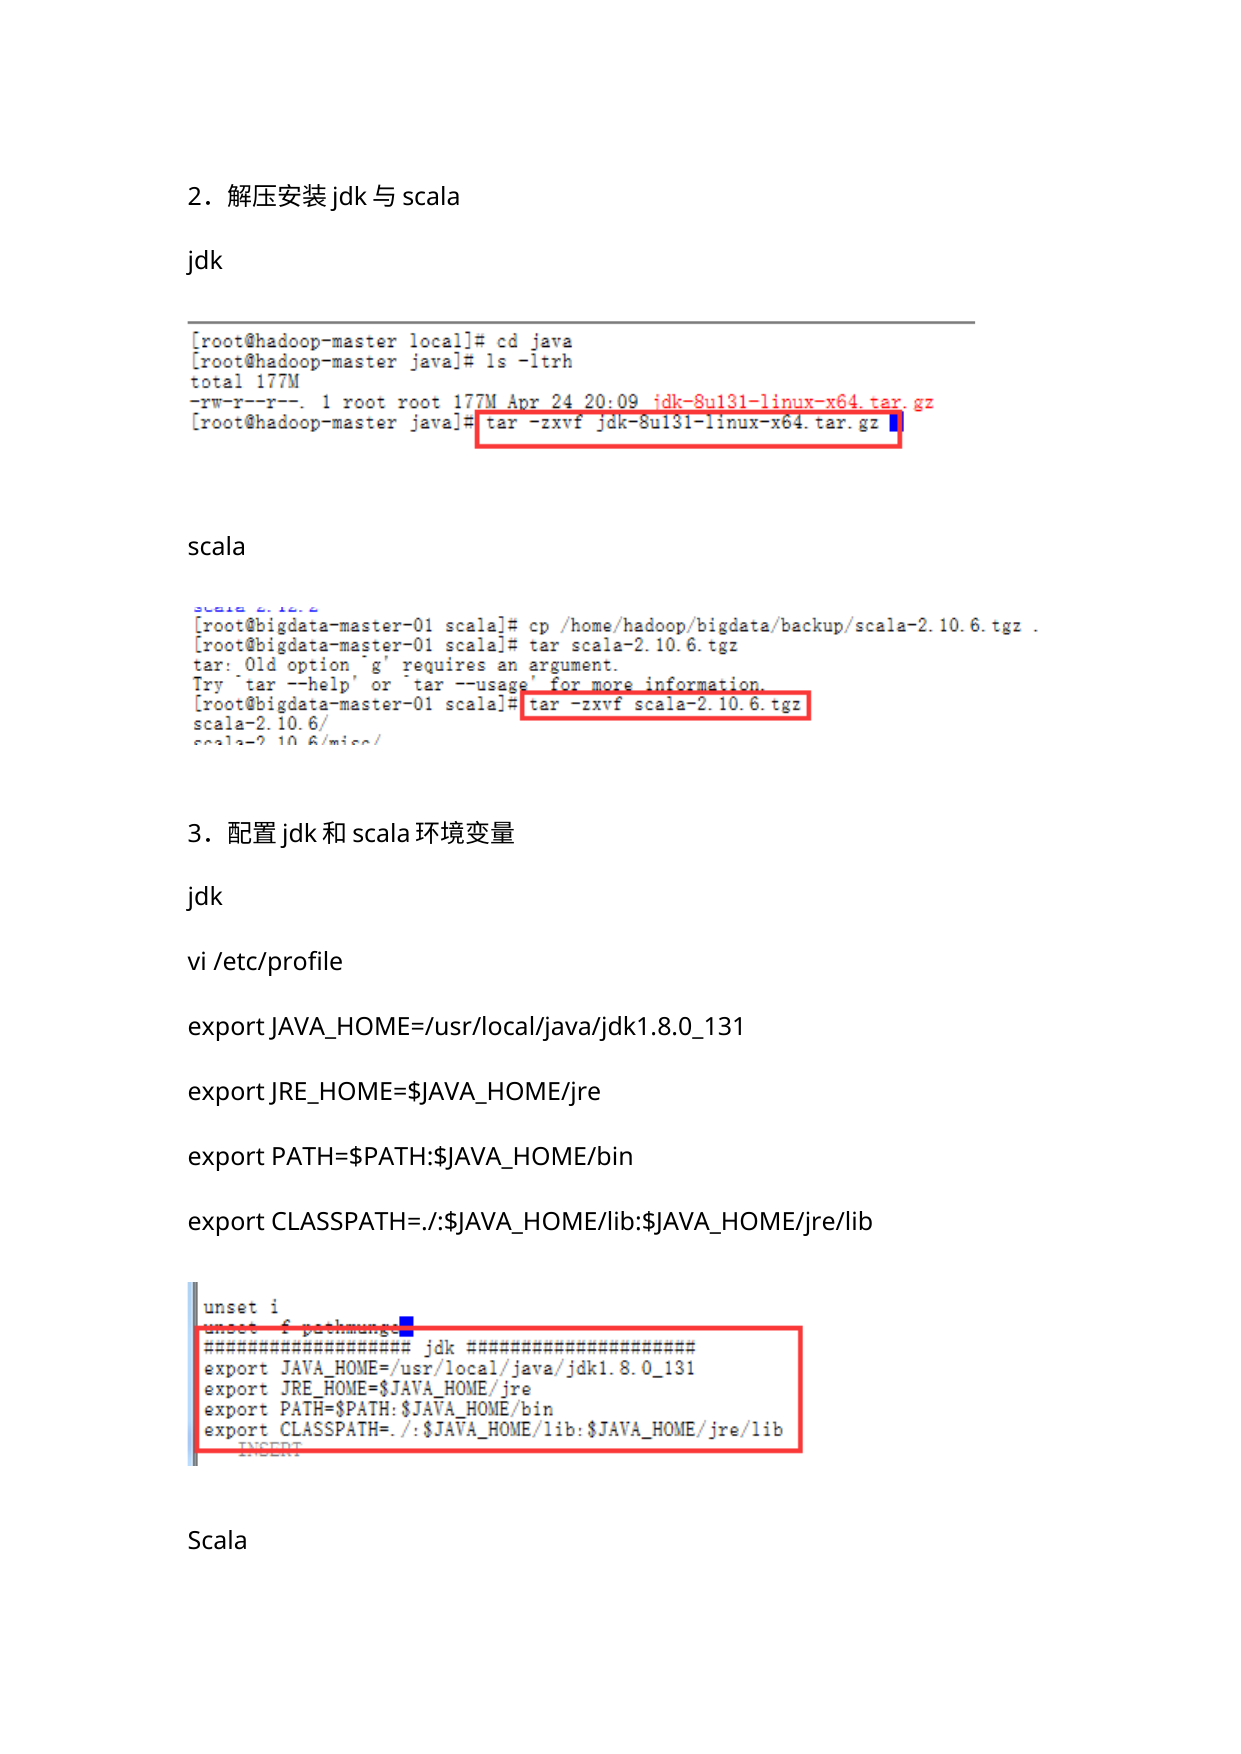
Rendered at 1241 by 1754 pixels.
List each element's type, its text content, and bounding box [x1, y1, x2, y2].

text export PATH=$PATH:$JAVA_HOME/bin [187, 1124, 1053, 1189]
picture [187, 607, 1053, 745]
text 2．解压安装jdk与scala [187, 162, 1053, 227]
text 3．配置jdk和scala环境变量 [187, 799, 1053, 864]
text jdk [187, 227, 1053, 292]
picture [187, 321, 976, 474]
text Scala [187, 1507, 1053, 1572]
text export JAVA_HOME=/usr/local/java/jdk1.8.0_131 [187, 994, 1053, 1059]
text jdk [187, 864, 1053, 929]
text export CLASSPATH=./:$JAVA_HOME/lib:$JAVA_HOME/jre/lib [187, 1189, 1053, 1254]
text scala [187, 513, 1053, 578]
picture [187, 1282, 839, 1466]
text export JRE_HOME=$JAVA_HOME/jre [187, 1059, 1053, 1124]
text vi /etc/profile [187, 929, 1053, 994]
